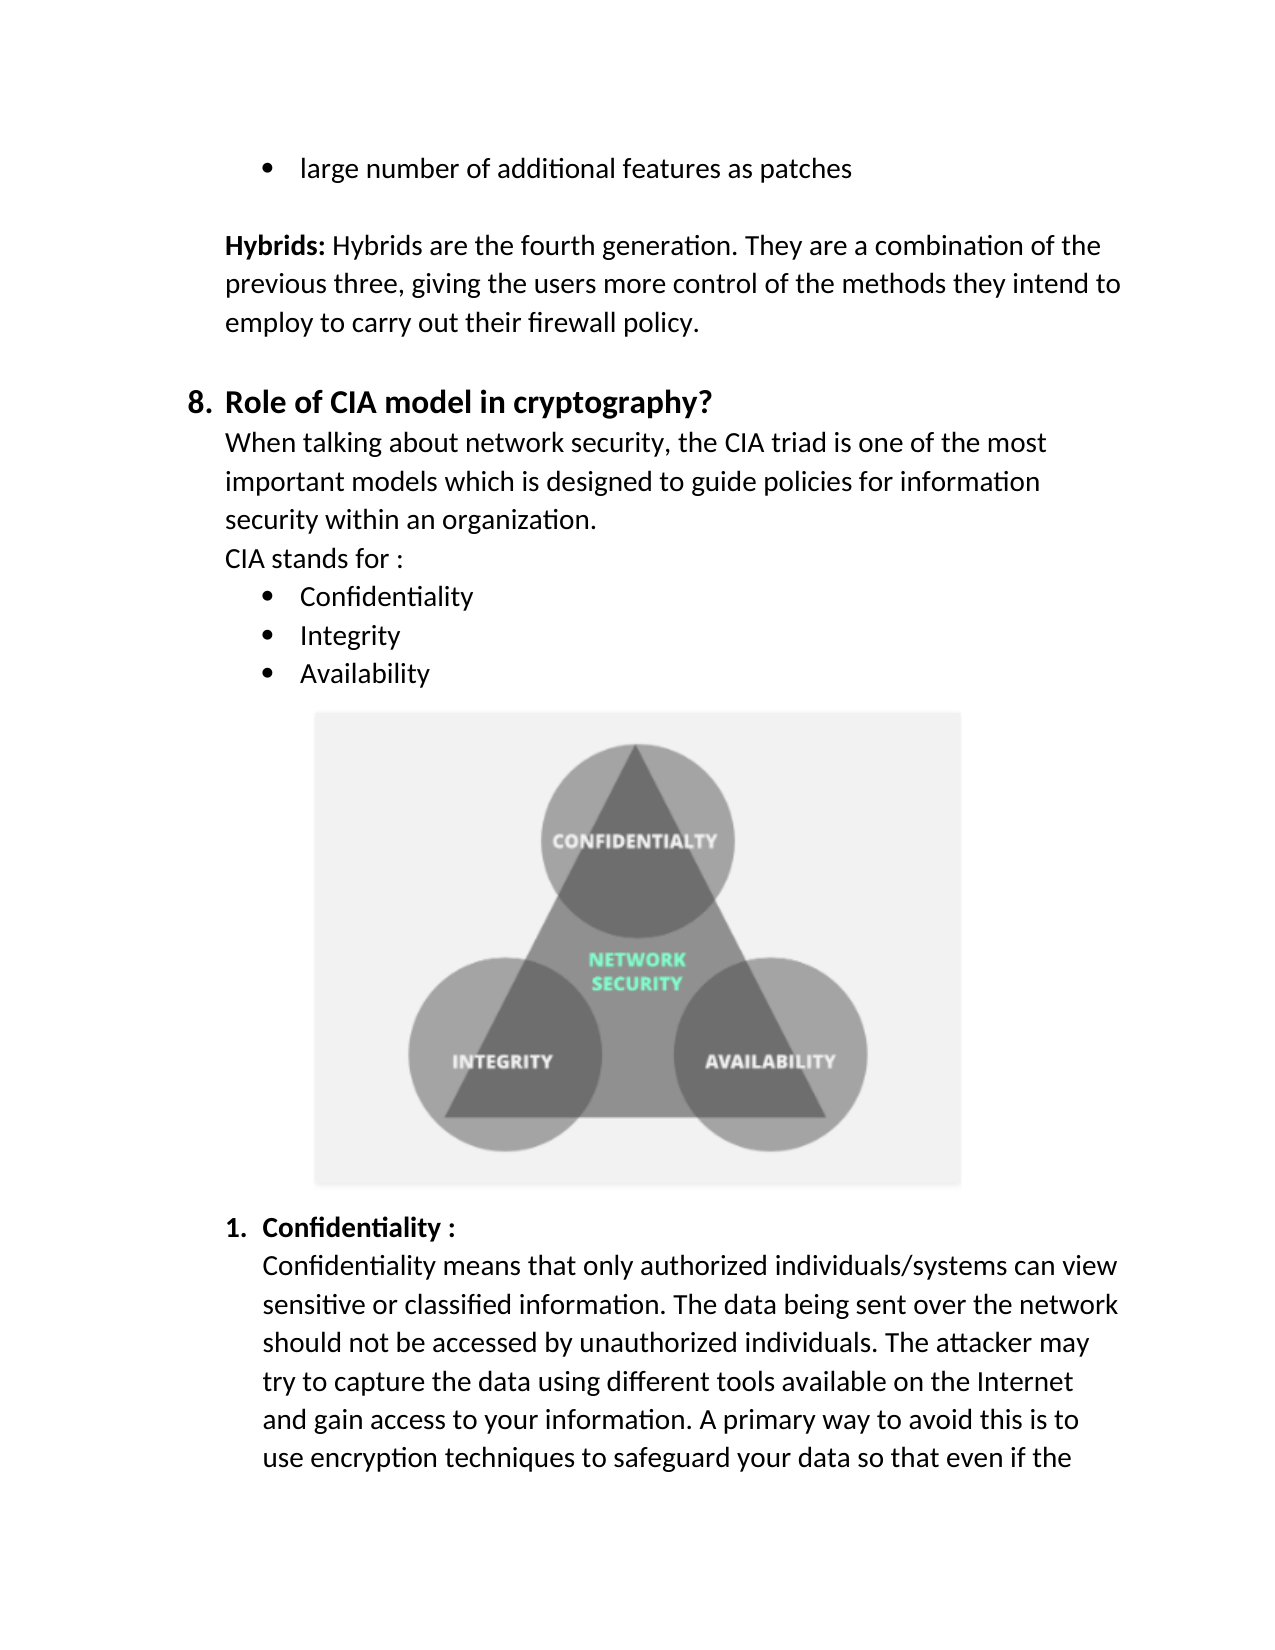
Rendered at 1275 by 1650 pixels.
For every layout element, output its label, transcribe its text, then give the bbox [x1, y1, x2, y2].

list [225, 1209, 1125, 1475]
list Confidentiality [262, 578, 1125, 614]
list large number of additional features as patches [262, 150, 1125, 186]
list When talking about network security, the CIA triad is one of the most important models which is designed to guide policies for information security within an organization. [225, 424, 1125, 537]
list Availability [262, 655, 1125, 691]
list CIA stands for : [225, 540, 1125, 576]
list Hybrids: Hybrids are the fourth generation. They are a combination of the previous three, giving the users more control of the methods they intend to employ to carry out their firewall policy. [225, 227, 1125, 339]
picture [313, 710, 962, 1191]
list Integrity [262, 617, 1125, 652]
list Role of CIA model in cryptography? [187, 381, 1125, 421]
